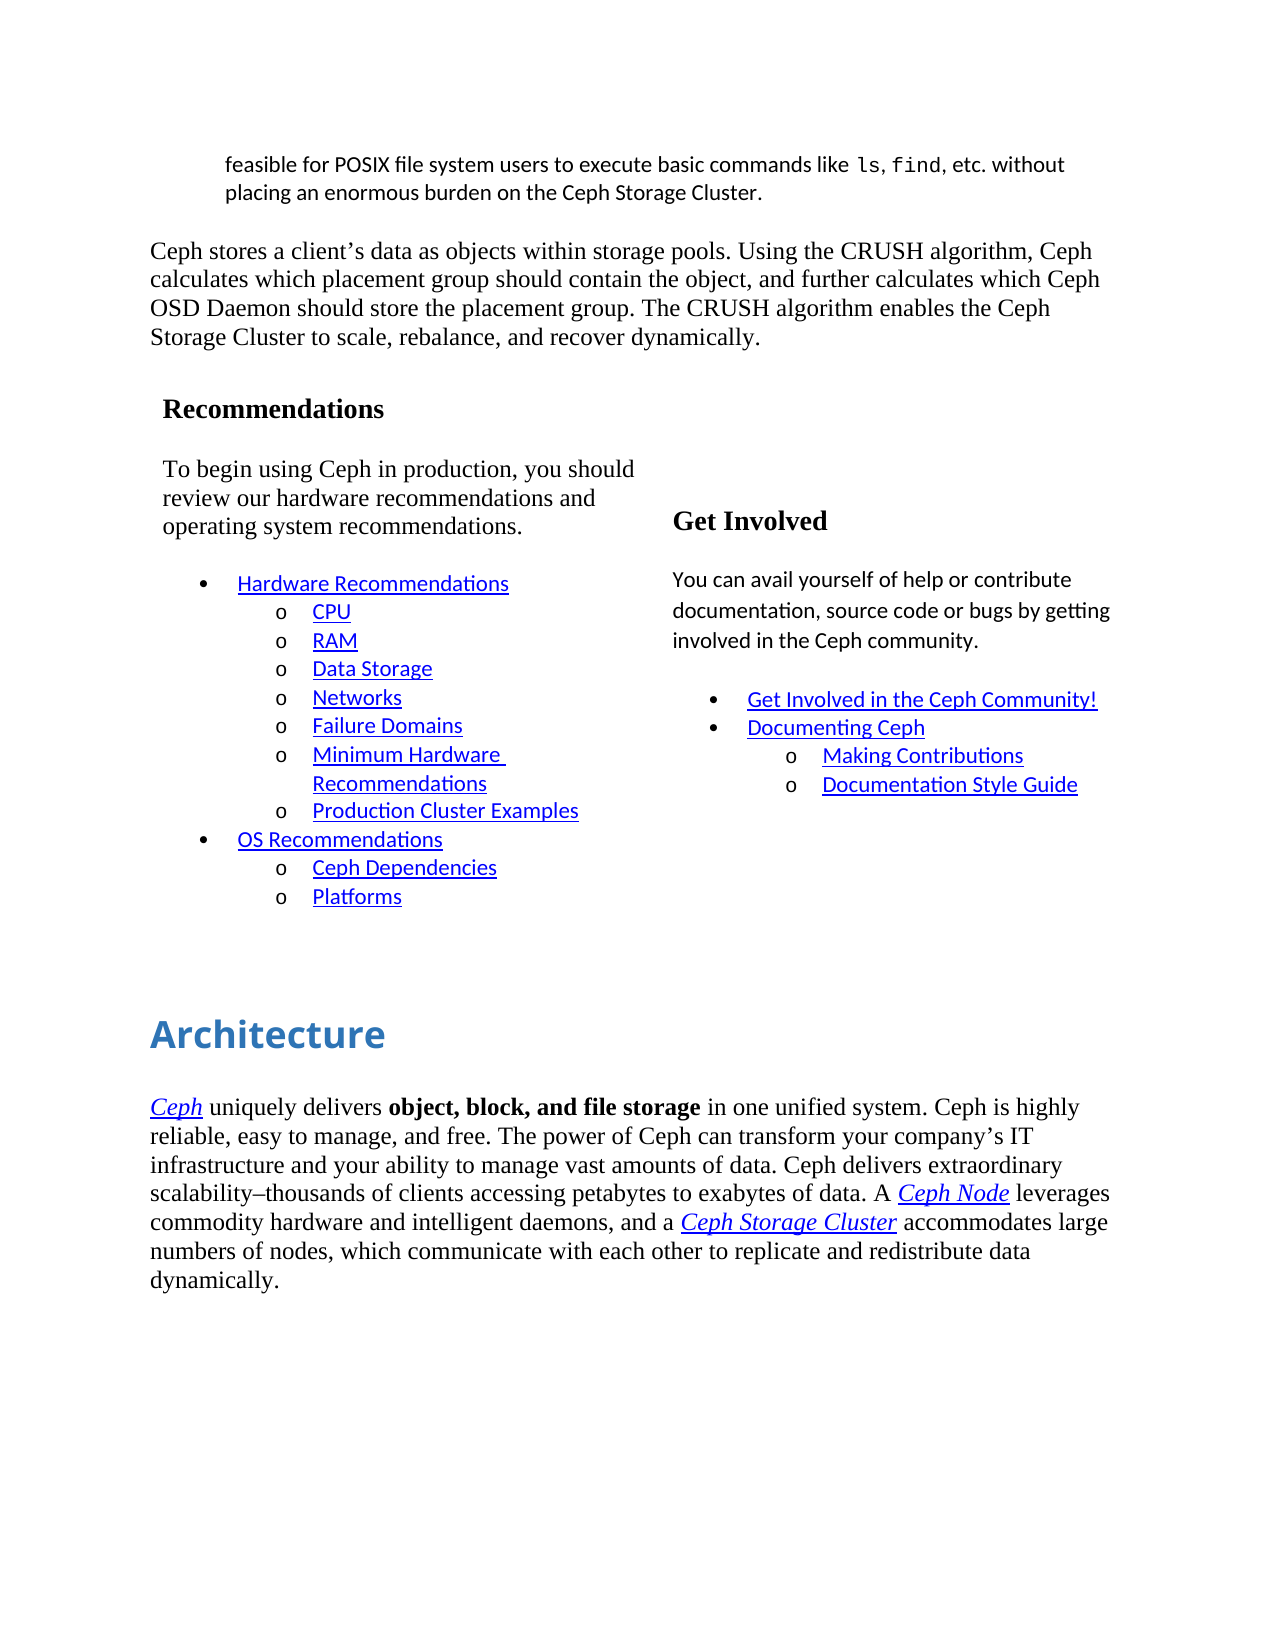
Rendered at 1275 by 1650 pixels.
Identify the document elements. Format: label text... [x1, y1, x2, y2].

subtitle Architecture [150, 1008, 1125, 1059]
table_header Recommendations To begin using Ceph in production, you should review our hardware recommendations and operating system recommendations. Hardware Recommendations CPU RAM Data Storage Networks Failure Domains Minimum Hardware Recommendations Production Cluster Examples OS Recommendations Ceph Dependencies Platforms [150, 380, 660, 952]
text Ceph stores a client’s data as objects within storage pools. Using the CRUSH algorithm, Ceph calculates which placement group should contain the object, and further calculates which Ceph OSD Daemon should store the placement group. The CRUSH algorithm enables the Ceph Storage Cluster to scale, rebalance, and recover dynamically. [150, 236, 1125, 351]
table_header Get Involved You can avail yourself of help or contribute documentation, source code or bugs by getting involved in the Ceph community. Get Involved in the Ceph Community! Documenting Ceph Making Contributions Documentation Style Guide [660, 380, 1125, 952]
text Ceph uniquely delivers object, block, and file storage in one unified system. Ceph is highly reliable, easy to manage, and free. The power of Ceph can transform your company’s IT infrastructure and your ability to manage vast amounts of data. Ceph delivers extraordinary scalability–thousands of clients accessing petabytes to exabytes of data. A Ceph Node leverages commodity hardware and intelligent daemons, and a Ceph Storage Cluster accommodates large numbers of nodes, which communicate with each other to replicate and redistribute data dynamically. [150, 1092, 1125, 1293]
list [187, 150, 1125, 207]
